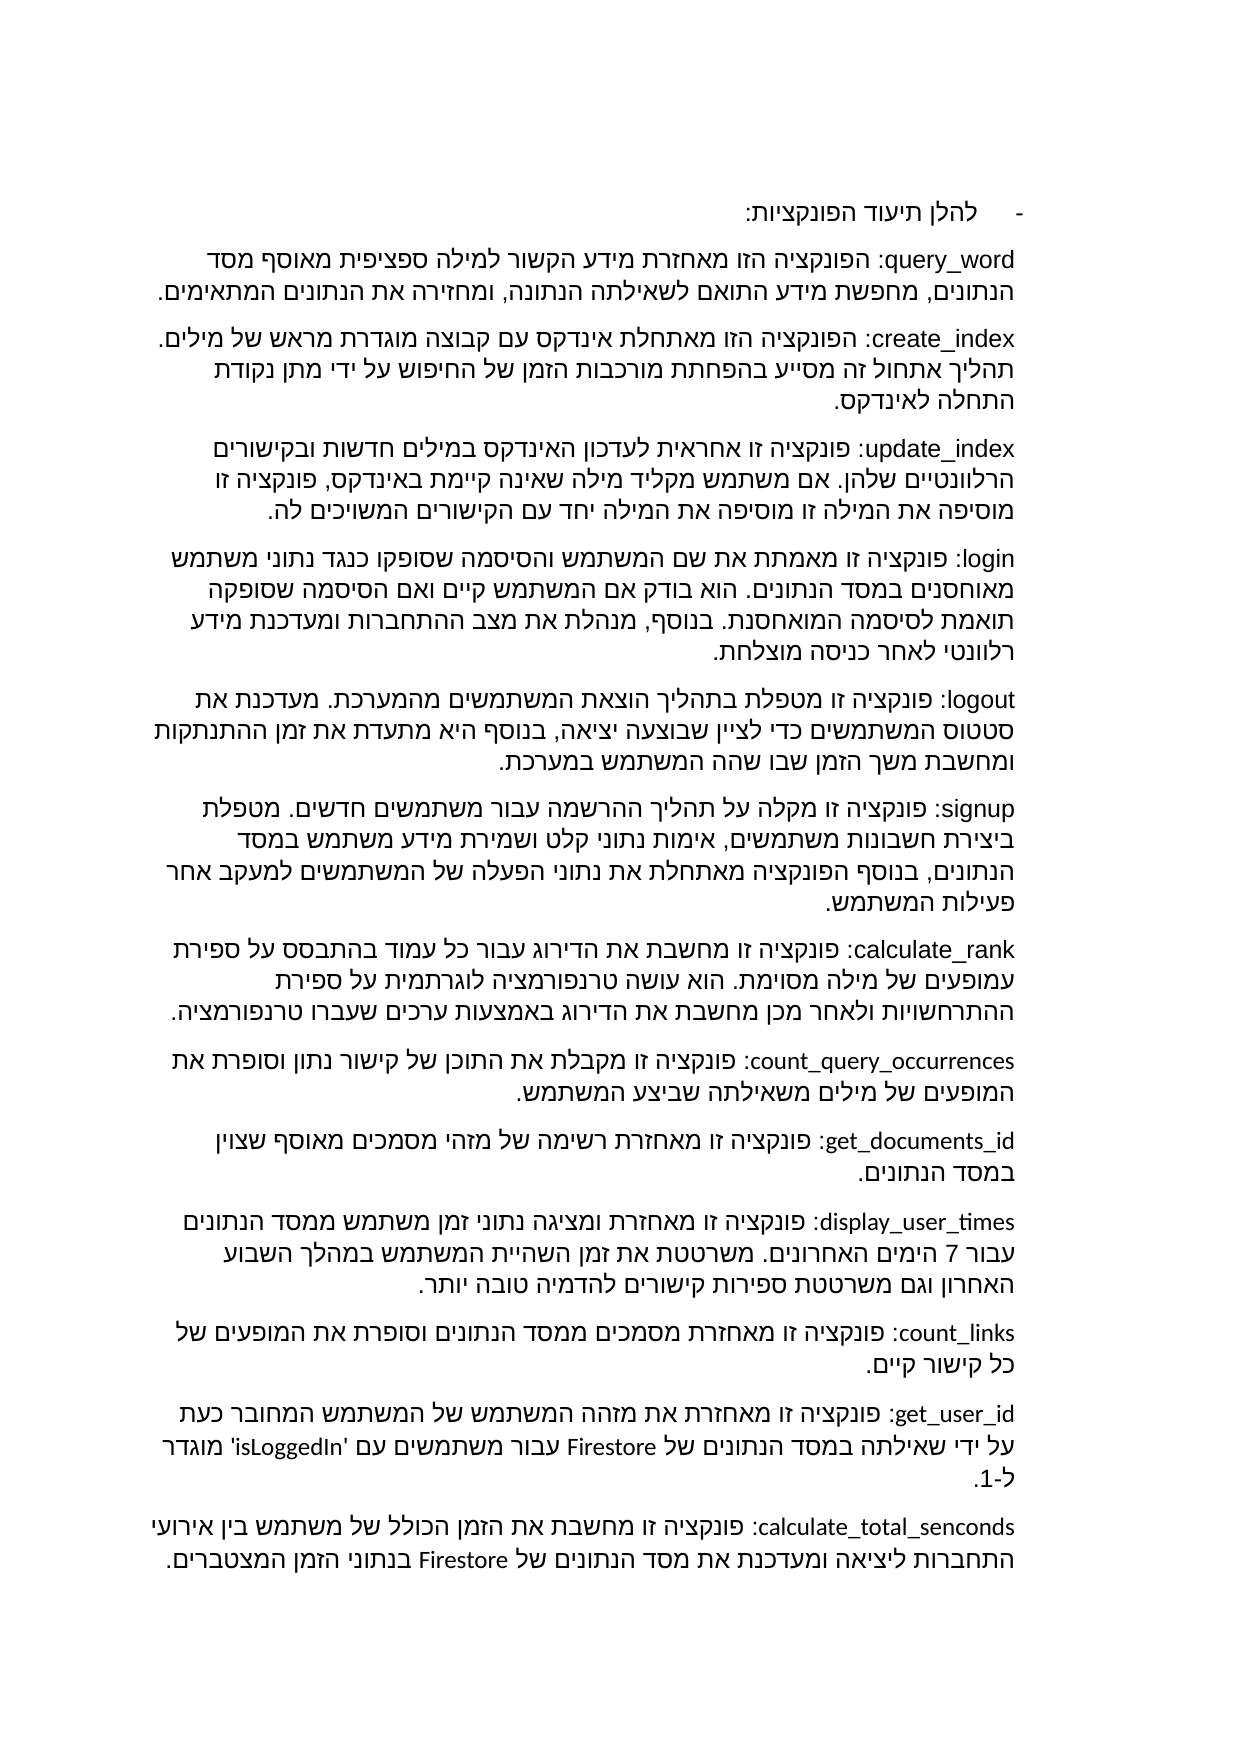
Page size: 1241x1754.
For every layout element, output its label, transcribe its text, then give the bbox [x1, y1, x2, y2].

text count_query_occurrences: פונקציה זו מקבלת את התוכן של קישור נתון וסופרת את המופעים של מילים משאילתה שביצע המשתמש. [150, 1045, 1015, 1107]
text login: פונקציה זו מאמתת את שם המשתמש והסיסמה שסופקו כנגד נתוני משתמש מאוחסנים במסד הנתונים. הוא בודק אם המשתמש קיים ואם הסיסמה שסופקה תואמת לסיסמה המואחסנת. בנוסף, מנהלת את מצב ההתחברות ומעדכנת מידע רלוונטי לאחר כניסה מוצלחת. [150, 544, 1015, 666]
text get_documents_id: פונקציה זו מאחזרת רשימה של מזהי מסמכים מאוסף שצוין במסד הנתונים. [150, 1126, 1015, 1187]
text create_index: הפונקציה הזו מאתחלת אינדקס עם קבוצה מוגדרת מראש של מילים. תהליך אתחול זה מסייע בהפחתת מורכבות הזמן של החיפוש על ידי מתן נקודת התחלה לאינדקס. [150, 324, 1015, 415]
text signup: פונקציה זו מקלה על תהליך ההרשמה עבור משתמשים חדשים. מטפלת ביצירת חשבונות משתמשים, אימות נתוני קלט ושמירת מידע משתמש במסד הנתונים, בנוסף הפונקציה מאתחלת את נתוני הפעלה של המשתמשים למעקב אחר פעילות המשתמש. [150, 794, 1015, 916]
list להלן תיעוד הפונקציות: [150, 198, 1015, 226]
text count_links: פונקציה זו מאחזרת מסמכים ממסד הנתונים וסופרת את המופעים של כל קישור קיים. [150, 1318, 1015, 1379]
text calculate_total_senconds: פונקציה זו מחשבת את הזמן הכולל של משתמש בין אירועי התחברות ליציאה ומעדכנת את מסד הנתונים של Firestore בנתוני הזמן המצטברים. [150, 1511, 1015, 1575]
text display_user_times: פונקציה זו מאחזרת ומציגה נתוני זמן משתמש ממסד הנתונים עבור 7 הימים האחרונים. משרטטת את זמן השהיית המשתמש במהלך השבוע האחרון וגם משרטטת ספירות קישורים להדמיה טובה יותר. [150, 1206, 1015, 1299]
text get_user_id: פונקציה זו מאחזרת את מזהה המשתמש של המשתמש המחובר כעת על ידי שאילתה במסד הנתונים של Firestore עבור משתמשים עם 'isLoggedIn' מוגדר ל-1. [150, 1398, 1015, 1492]
text logout: פונקציה זו מטפלת בתהליך הוצאת המשתמשים מהמערכת. מעדכנת את סטטוס המשתמשים כדי לציין שבוצעה יציאה, בנוסף היא מתעדת את זמן ההתנתקות ומחשבת משך הזמן שבו שהה המשתמש במערכת. [150, 684, 1015, 775]
text query_word: הפונקציה הזו מאחזרת מידע הקשור למילה ספציפית מאוסף מסד הנתונים, מחפשת מידע התואם לשאילתה הנתונה, ומחזירה את הנתונים המתאימים. [150, 245, 1015, 305]
text calculate_rank: פונקציה זו מחשבת את הדירוג עבור כל עמוד בהתבסס על ספירת עמופעים של מילה מסוימת. הוא עושה טרנפורמציה לוגרתמית על ספירת ההתרחשויות ולאחר מכן מחשבת את הדירוג באמצעות ערכים שעברו טרנפורמציה. [150, 935, 1015, 1026]
text update_index: פונקציה זו אחראית לעדכון האינדקס במילים חדשות ובקישורים הרלוונטיים שלהן. אם משתמש מקליד מילה שאינה קיימת באינדקס, פונקציה זו מוסיפה את המילה זו מוסיפה את המילה יחד עם הקישורים המשויכים לה. [150, 434, 1015, 525]
